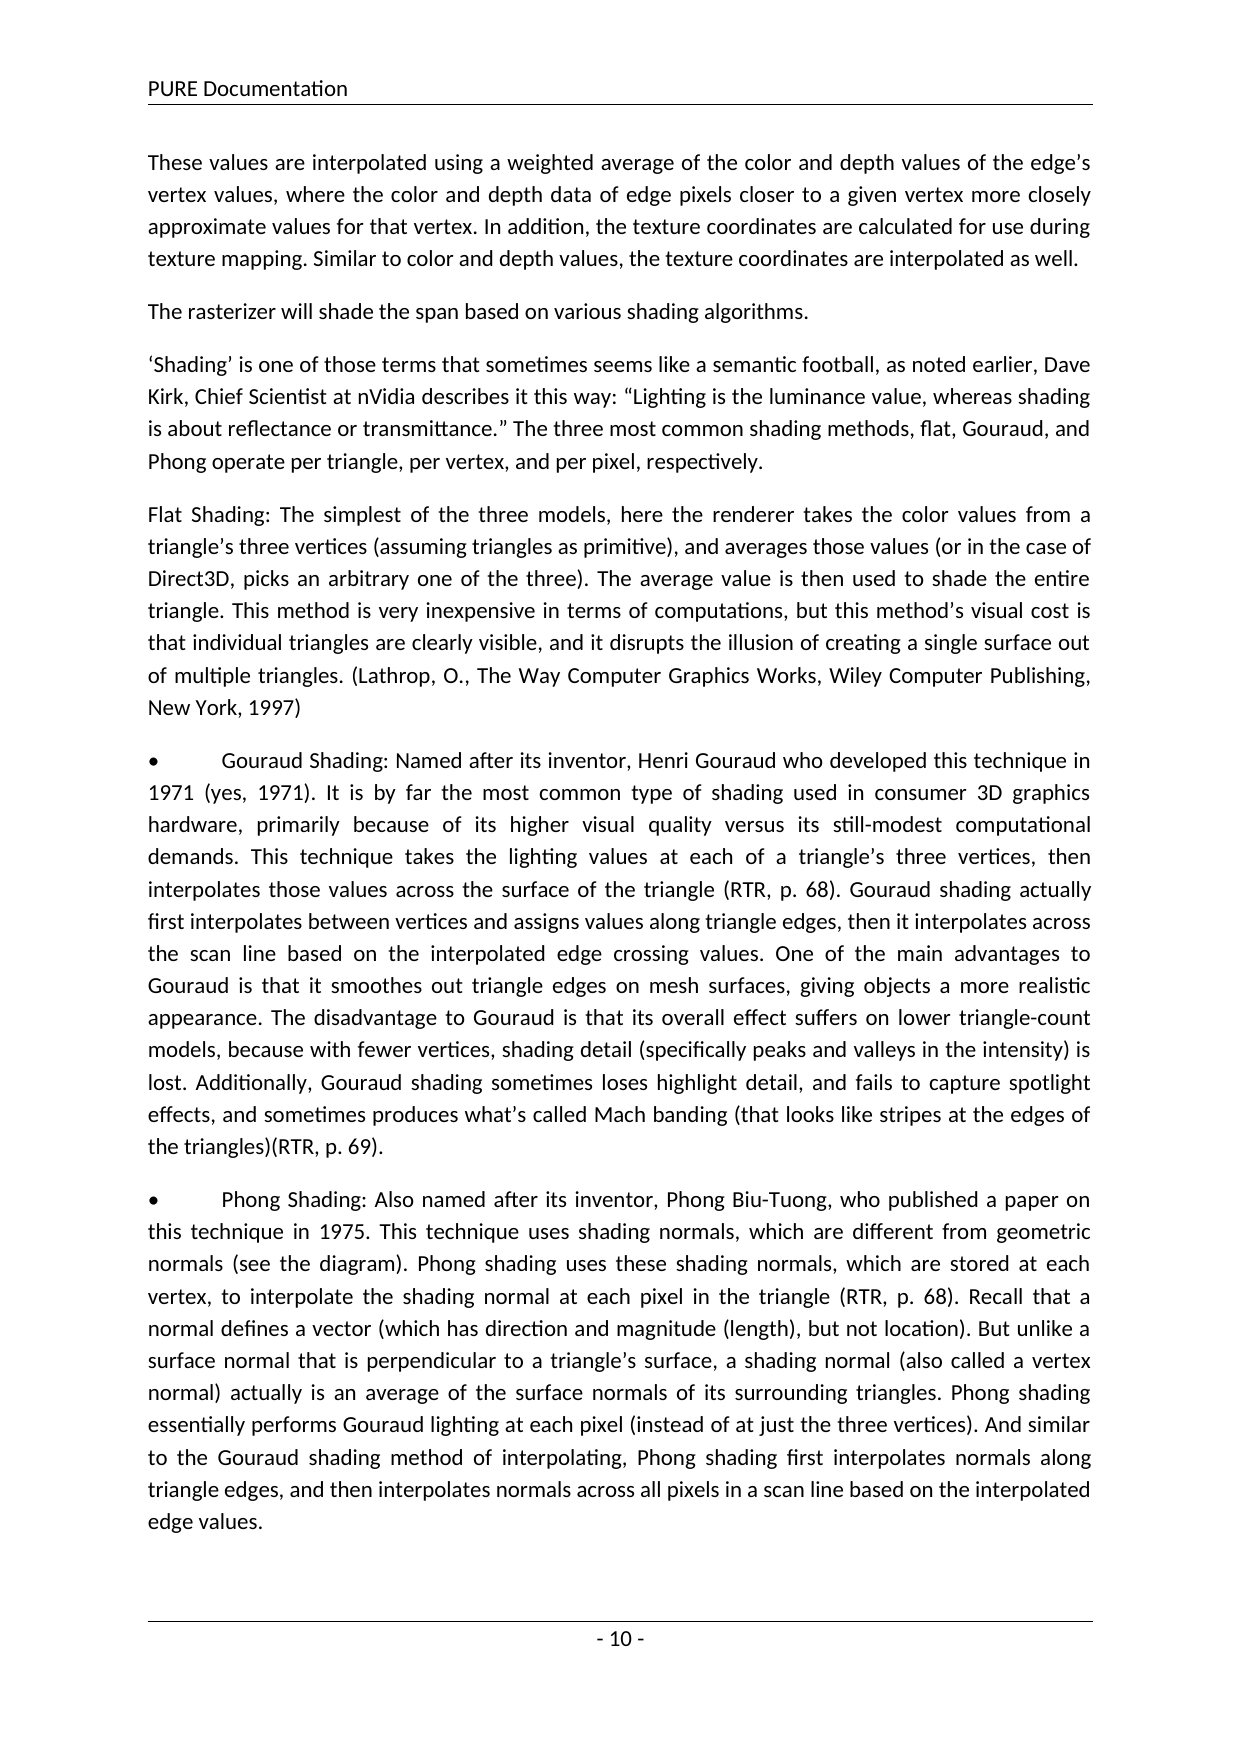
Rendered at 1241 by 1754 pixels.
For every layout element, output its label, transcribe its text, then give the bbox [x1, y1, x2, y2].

text Flat Shading: The simplest of the three models, here the renderer takes the color values from a triangle’s three vertices (assuming triangles as primitive), and averages those values (or in the case of Direct3D, picks an arbitrary one of the three). The average value is then used to shade the entire triangle. This method is very inexpensive in terms of computations, but this method’s visual cost is that individual triangles are clearly visible, and it disrupts the illusion of creating a single surface out of multiple triangles. (Lathrop, O., The Way Computer Graphics Works, Wiley Computer Publishing, New York, 1997) [148, 500, 1093, 721]
text The rasterizer will shade the span based on various shading algorithms. [148, 297, 1093, 325]
text These values are interpolated using a weighted average of the color and depth values of the edge’s vertex values, where the color and depth data of edge pixels closer to a given vertex more closely approximate values for that vertex. In addition, the texture coordinates are calculated for use during texture mapping. Similar to color and depth values, the texture coordinates are interpolated as well. [148, 148, 1093, 272]
text • Gouraud Shading: Named after its inventor, Henri Gouraud who developed this technique in 1971 (yes, 1971). It is by far the most common type of shading used in consumer 3D graphics hardware, primarily because of its higher visual quality versus its still-modest computational demands. This technique takes the lighting values at each of a triangle’s three vertices, then interpolates those values across the surface of the triangle (RTR, p. 68). Gouraud shading actually first interpolates between vertices and assigns values along triangle edges, then it interpolates across the scan line based on the interpolated edge crossing values. One of the main advantages to Gouraud is that it smoothes out triangle edges on mesh surfaces, giving objects a more realistic appearance. The disadvantage to Gouraud is that its overall effect suffers on lower triangle-count models, because with fewer vertices, shading detail (specifically peaks and valleys in the intensity) is lost. Additionally, Gouraud shading sometimes loses highlight detail, and fails to capture spotlight effects, and sometimes produces what’s called Mach banding (that looks like stripes at the edges of the triangles)(RTR, p. 69). [148, 746, 1093, 1160]
text • Phong Shading: Also named after its inventor, Phong Biu-Tuong, who published a paper on this technique in 1975. This technique uses shading normals, which are different from geometric normals (see the diagram). Phong shading uses these shading normals, which are stored at each vertex, to interpolate the shading normal at each pixel in the triangle (RTR, p. 68). Recall that a normal defines a vector (which has direction and magnitude (length), but not location). But unlike a surface normal that is perpendicular to a triangle’s surface, a shading normal (also called a vertex normal) actually is an average of the surface normals of its surrounding triangles. Phong shading essentially performs Gouraud lighting at each pixel (instead of at just the three vertices). And similar to the Gouraud shading method of interpolating, Phong shading first interpolates normals along triangle edges, and then interpolates normals across all pixels in a scan line based on the interpolated edge values. [148, 1185, 1093, 1535]
text ‘Shading’ is one of those terms that sometimes seems like a semantic football, as noted earlier, Dave Kirk, Chief Scientist at nVidia describes it this way: “Lighting is the luminance value, whereas shading is about reflectance or transmittance.” The three most common shading methods, flat, Gouraud, and Phong operate per triangle, per vertex, and per pixel, respectively. [148, 350, 1093, 475]
